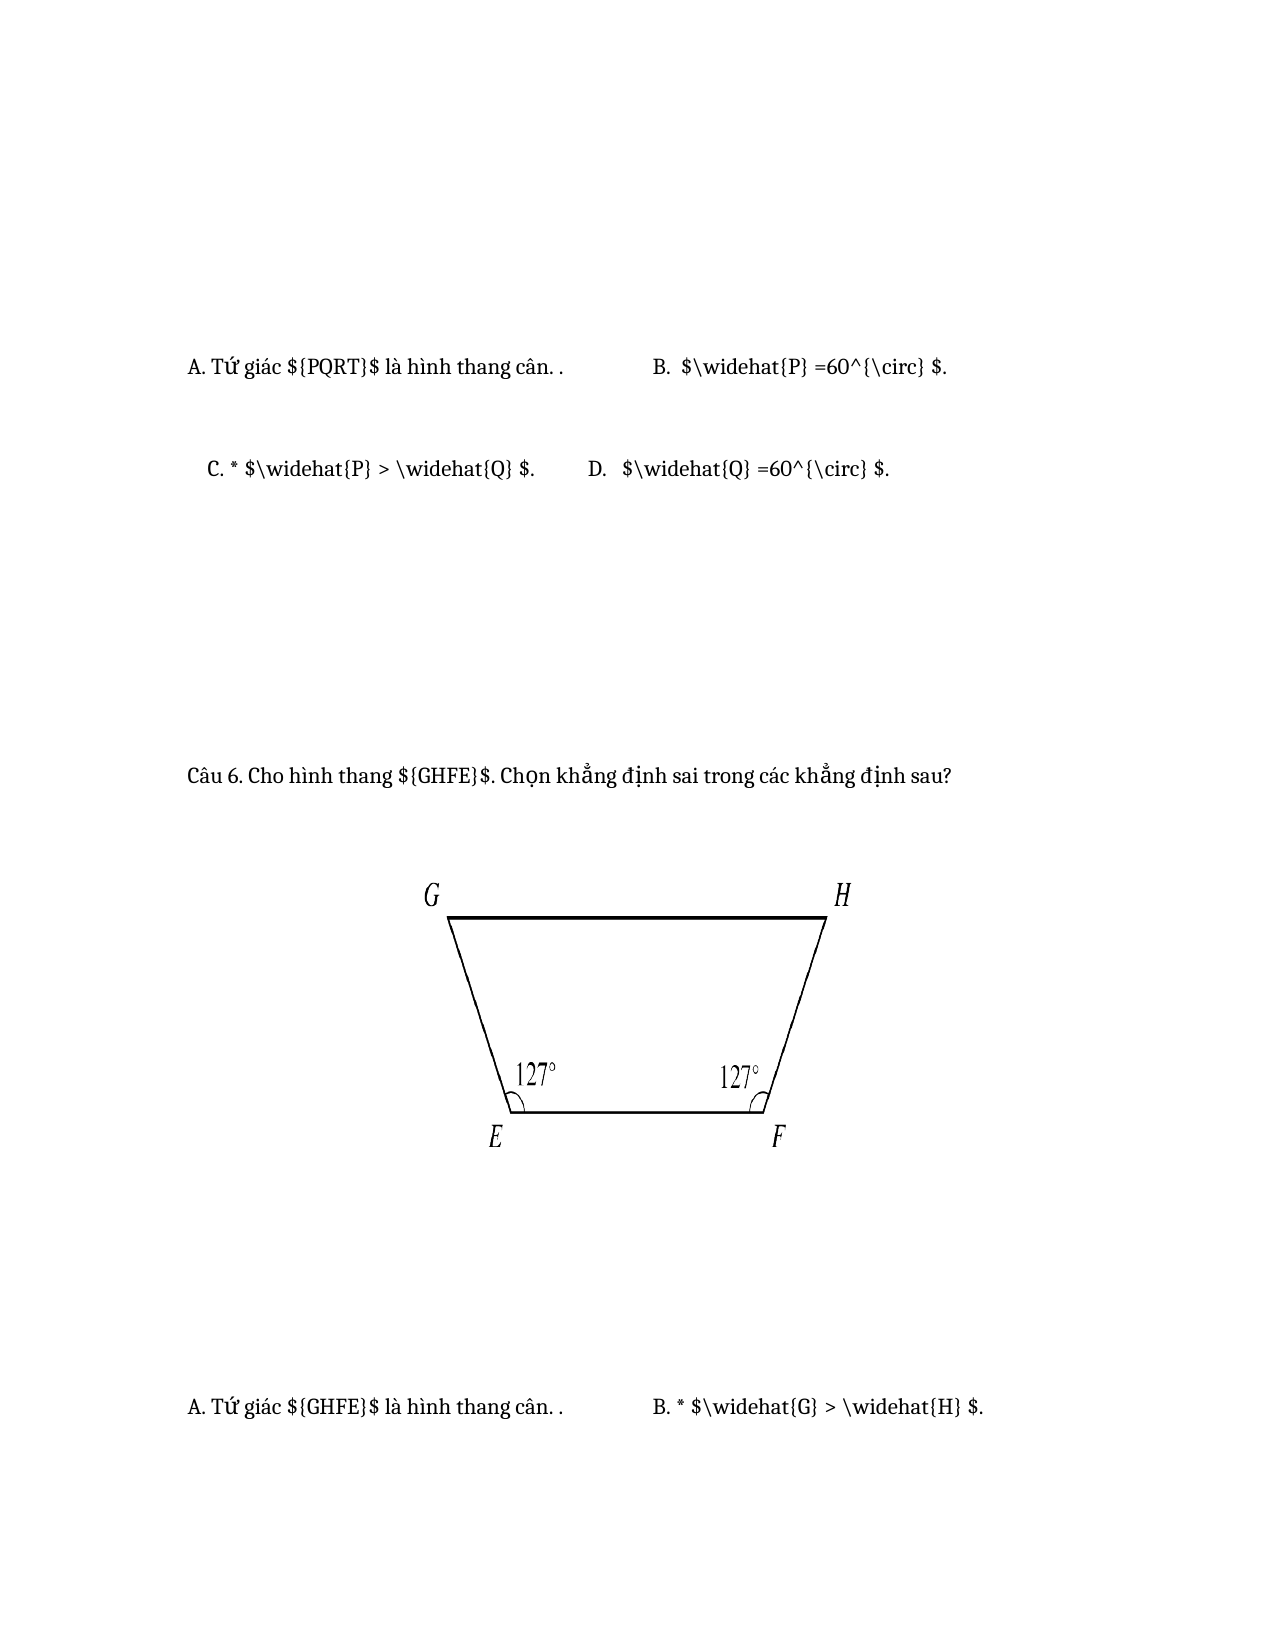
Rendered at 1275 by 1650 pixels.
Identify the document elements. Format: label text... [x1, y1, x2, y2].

text A. Tứ giác ${PQRT}$ là hình thang cân. . B. $\widehat{P} =60^{\circ} $. [187, 354, 1087, 381]
text A. Tứ giác ${GHFE}$ là hình thang cân. . B. * $\widehat{G} > \widehat{H} $. [187, 1393, 1087, 1420]
text Câu 6. Cho hình thang ${GHFE}$. Chọn khẳng định sai trong các khẳng định sau? [187, 762, 1087, 789]
picture [412, 864, 863, 1165]
text C. * $\widehat{P} > \widehat{Q} $. D. $\widehat{Q} =60^{\circ} $. [187, 456, 1087, 483]
